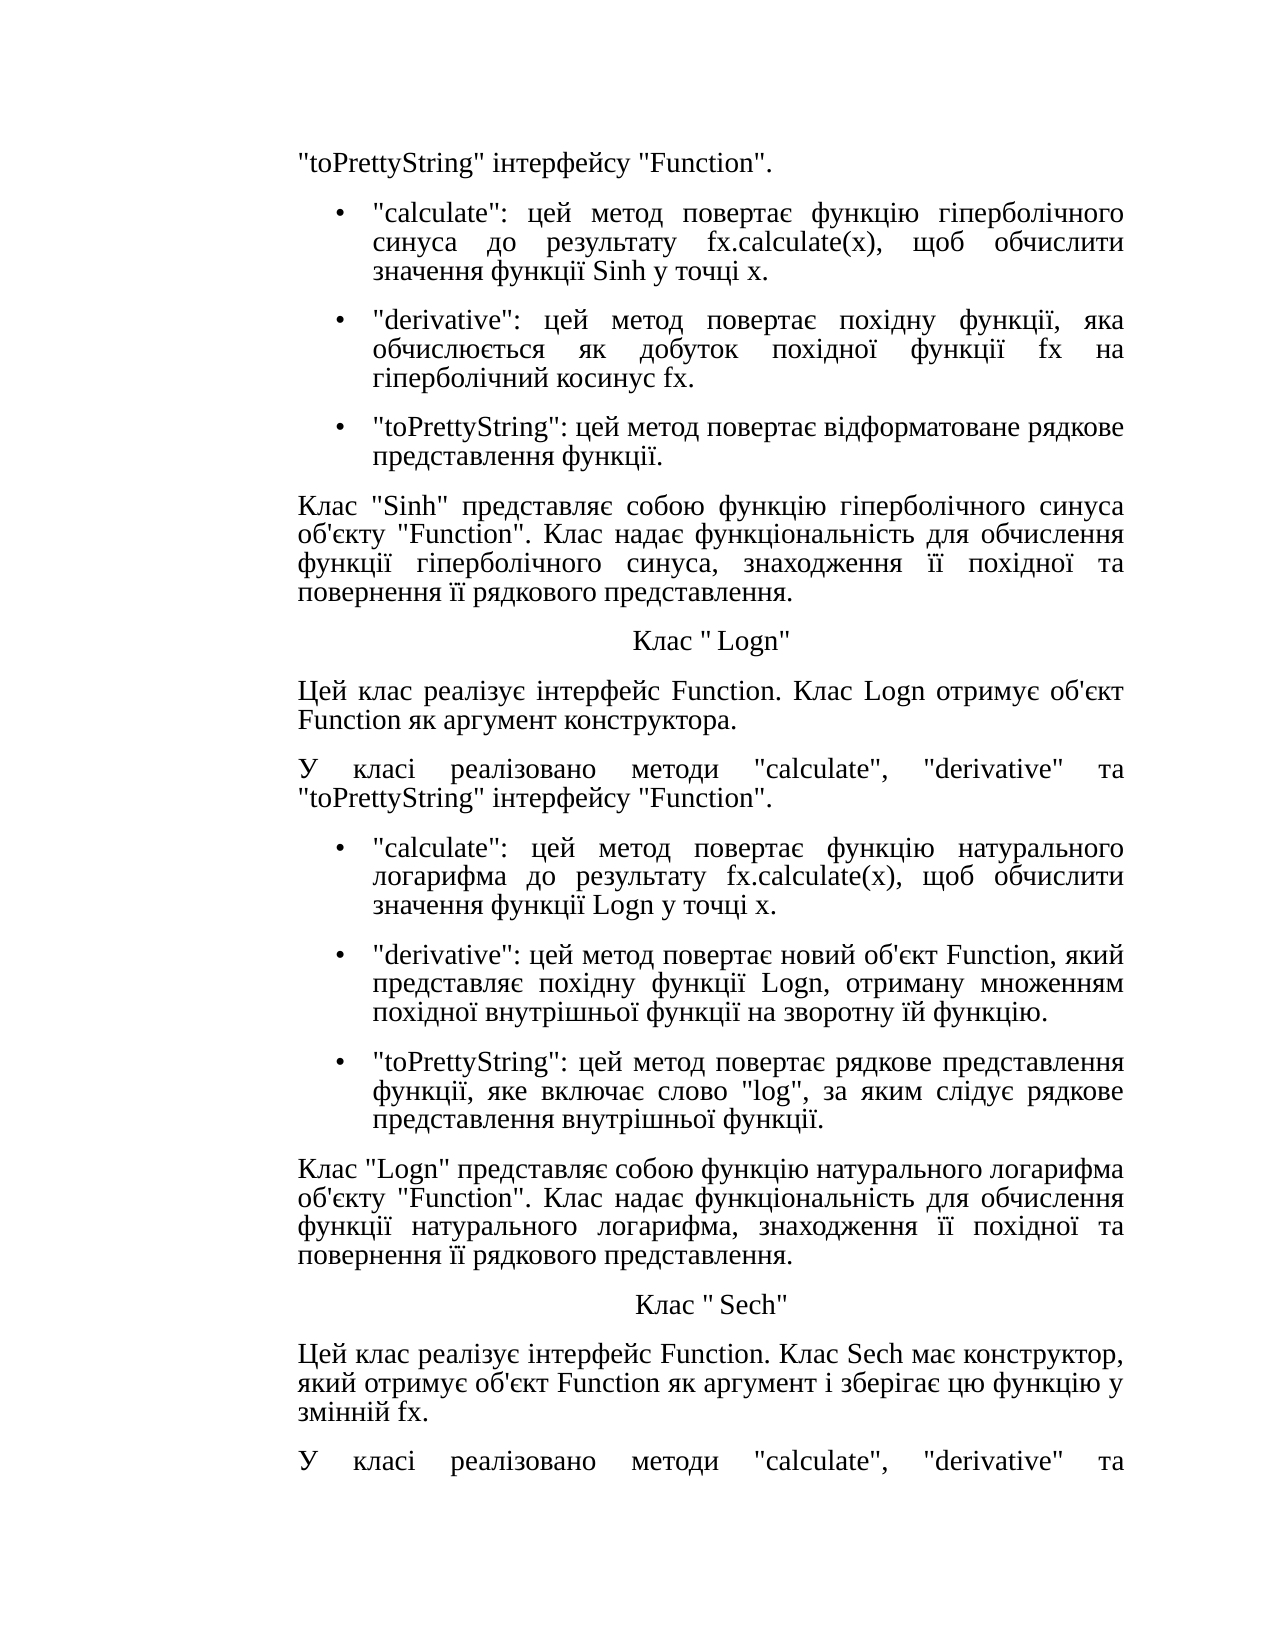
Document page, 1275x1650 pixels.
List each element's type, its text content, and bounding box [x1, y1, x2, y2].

text Клас " Logn" [297, 628, 1125, 657]
text Цей клас реалізує інтерфейс Function. Клас Sech має конструктор, який отримує об'єкт Function як аргумент і зберігає цю функцію у змінній fx. [297, 1341, 1125, 1427]
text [297, 1448, 1125, 1477]
list "toPrettyString": цей метод повертає відформатоване рядкове представлення функції. [335, 414, 1125, 471]
text Клас "Sinh" представляє собою функцію гіперболічного синуса об'єкту "Function". Клас надає функціональність для обчислення функції гіперболічного синуса, знаходження її похідної та повернення її рядкового представлення. [297, 492, 1125, 607]
list "toPrettyString": цей метод повертає рядкове представлення функції, яке включає слово "log", за яким слідує рядкове представлення внутрішньої функції. [335, 1048, 1125, 1134]
text Клас " Sech" [297, 1291, 1125, 1320]
list "derivative": цей метод повертає похідну функції, яка обчислюється як добуток похідної функції fx на гіперболічний косинус fx. [335, 307, 1125, 393]
text Клас "Logn" представляє собою функцію натурального логарифма об'єкту "Function". Клас надає функціональність для обчислення функції натурального логарифма, знаходження її похідної та повернення її рядкового представлення. [297, 1155, 1125, 1270]
list "derivative": цей метод повертає новий об'єкт Function, який представляє похідну функції Logn, отриману множенням похідної внутрішньої функції на зворотну їй функцію. [335, 941, 1125, 1027]
text У класі реалізовано методи "calculate", "derivative" та "toPrettyString" інтерфейсу "Function". [297, 756, 1125, 813]
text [297, 150, 1125, 179]
list "calculate": цей метод повертає функцію гіперболічного синуса до результату fx.calculate(x), щоб обчислити значення функції Sinh у точці x. [335, 199, 1125, 286]
text Цей клас реалізує інтерфейс Function. Клас Logn отримує об'єкт Function як аргумент конструктора. [297, 677, 1125, 735]
list "calculate": цей метод повертає функцію натурального логарифма до результату fx.calculate(x), щоб обчислити значення функції Logn у точці x. [335, 834, 1125, 920]
